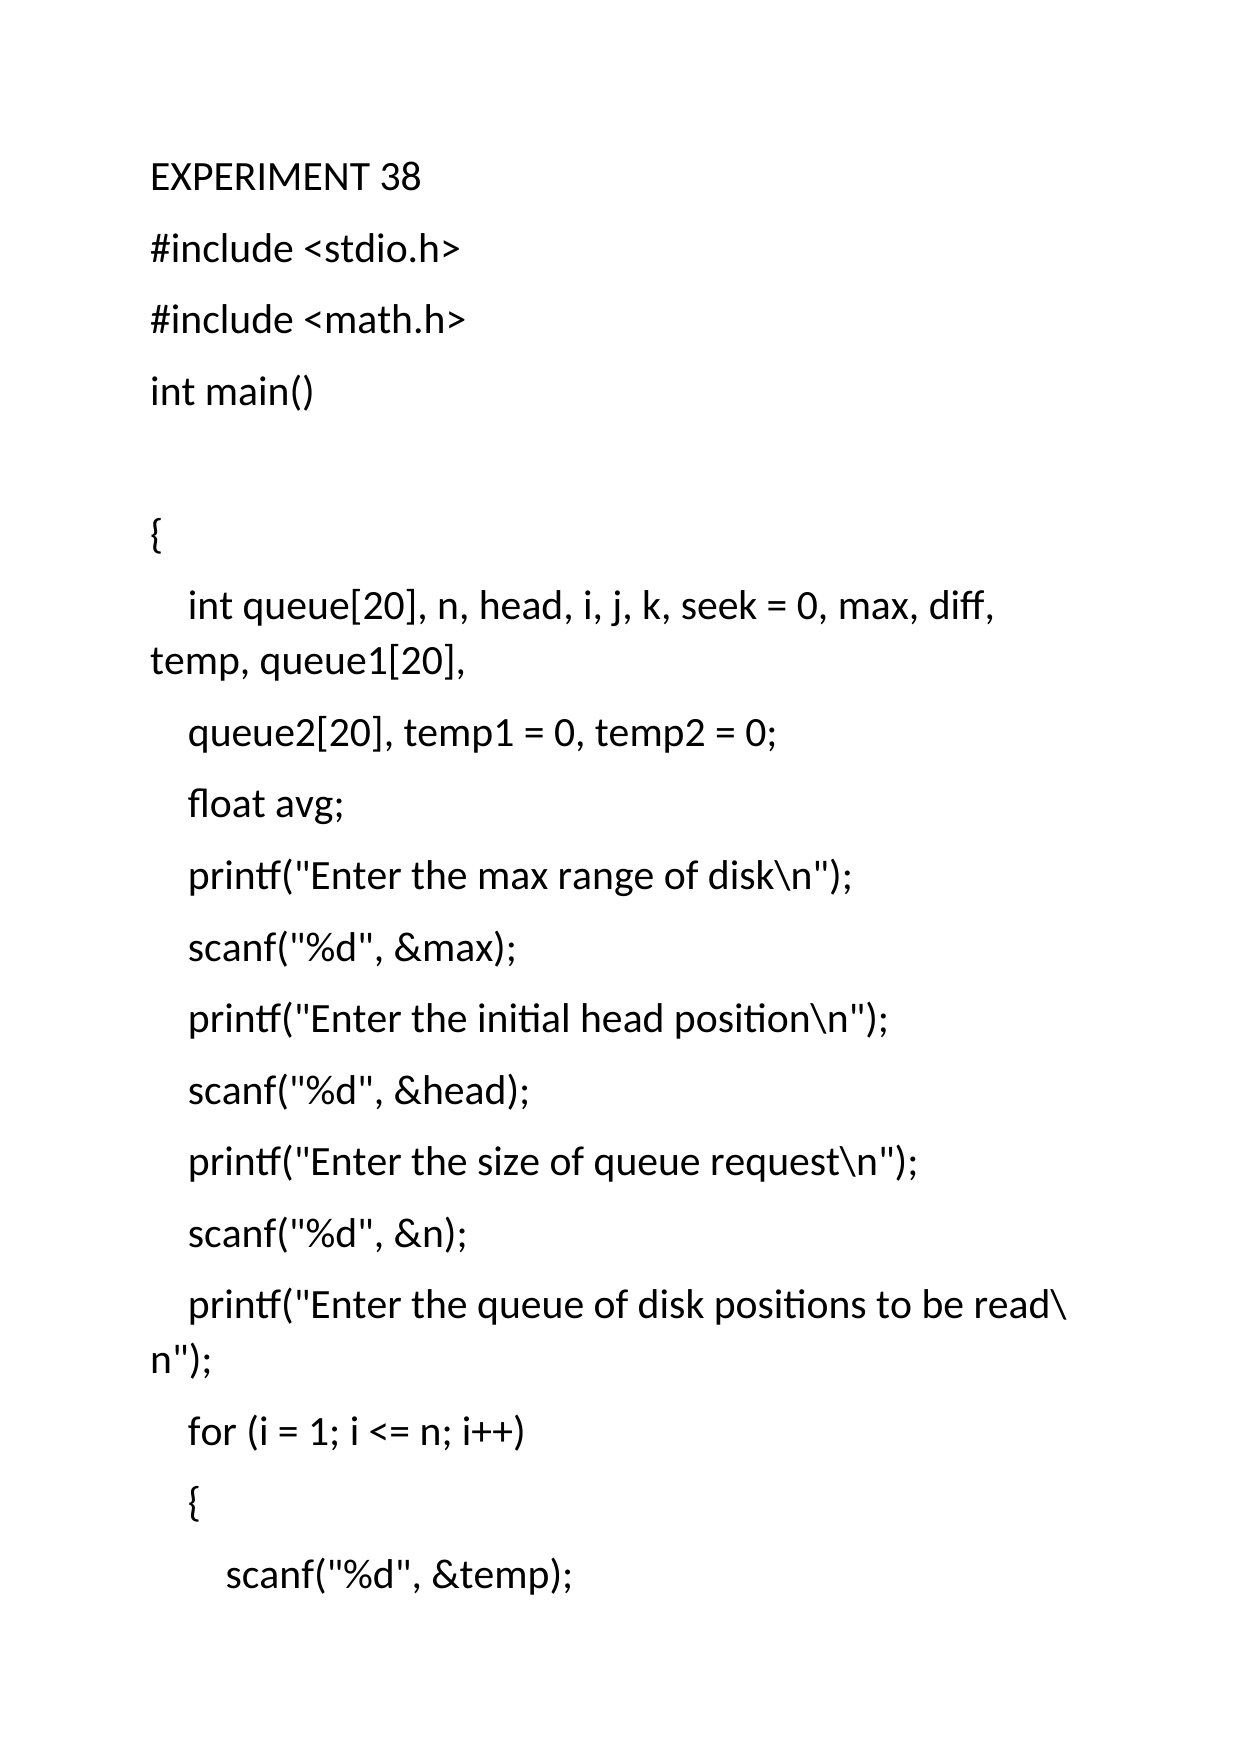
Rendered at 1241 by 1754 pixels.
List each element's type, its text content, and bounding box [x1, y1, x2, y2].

text { [150, 508, 1090, 559]
text EXPERIMENT 38 [150, 150, 1090, 201]
text #include <stdio.h> [150, 222, 1090, 272]
text printf("Enter the initial head position\n"); [150, 992, 1090, 1043]
text int main() [150, 365, 1090, 416]
text scanf("%d", &max); [150, 921, 1090, 971]
text #include <math.h> [150, 293, 1090, 344]
text scanf("%d", &n); [150, 1207, 1090, 1258]
text float avg; [150, 777, 1090, 828]
text queue2[20], temp1 = 0, temp2 = 0; [150, 706, 1090, 757]
text for (i = 1; i <= n; i++) [150, 1405, 1090, 1456]
text printf("Enter the queue of disk positions to be read\n"); [150, 1278, 1090, 1384]
text printf("Enter the size of queue request\n"); [150, 1135, 1090, 1186]
text printf("Enter the max range of disk\n"); [150, 849, 1090, 900]
text { [150, 1476, 1090, 1527]
text scanf("%d", &temp); [150, 1548, 1090, 1599]
text scanf("%d", &head); [150, 1064, 1090, 1114]
text int queue[20], n, head, i, j, k, seek = 0, max, diff, temp, queue1[20], [150, 579, 1090, 685]
